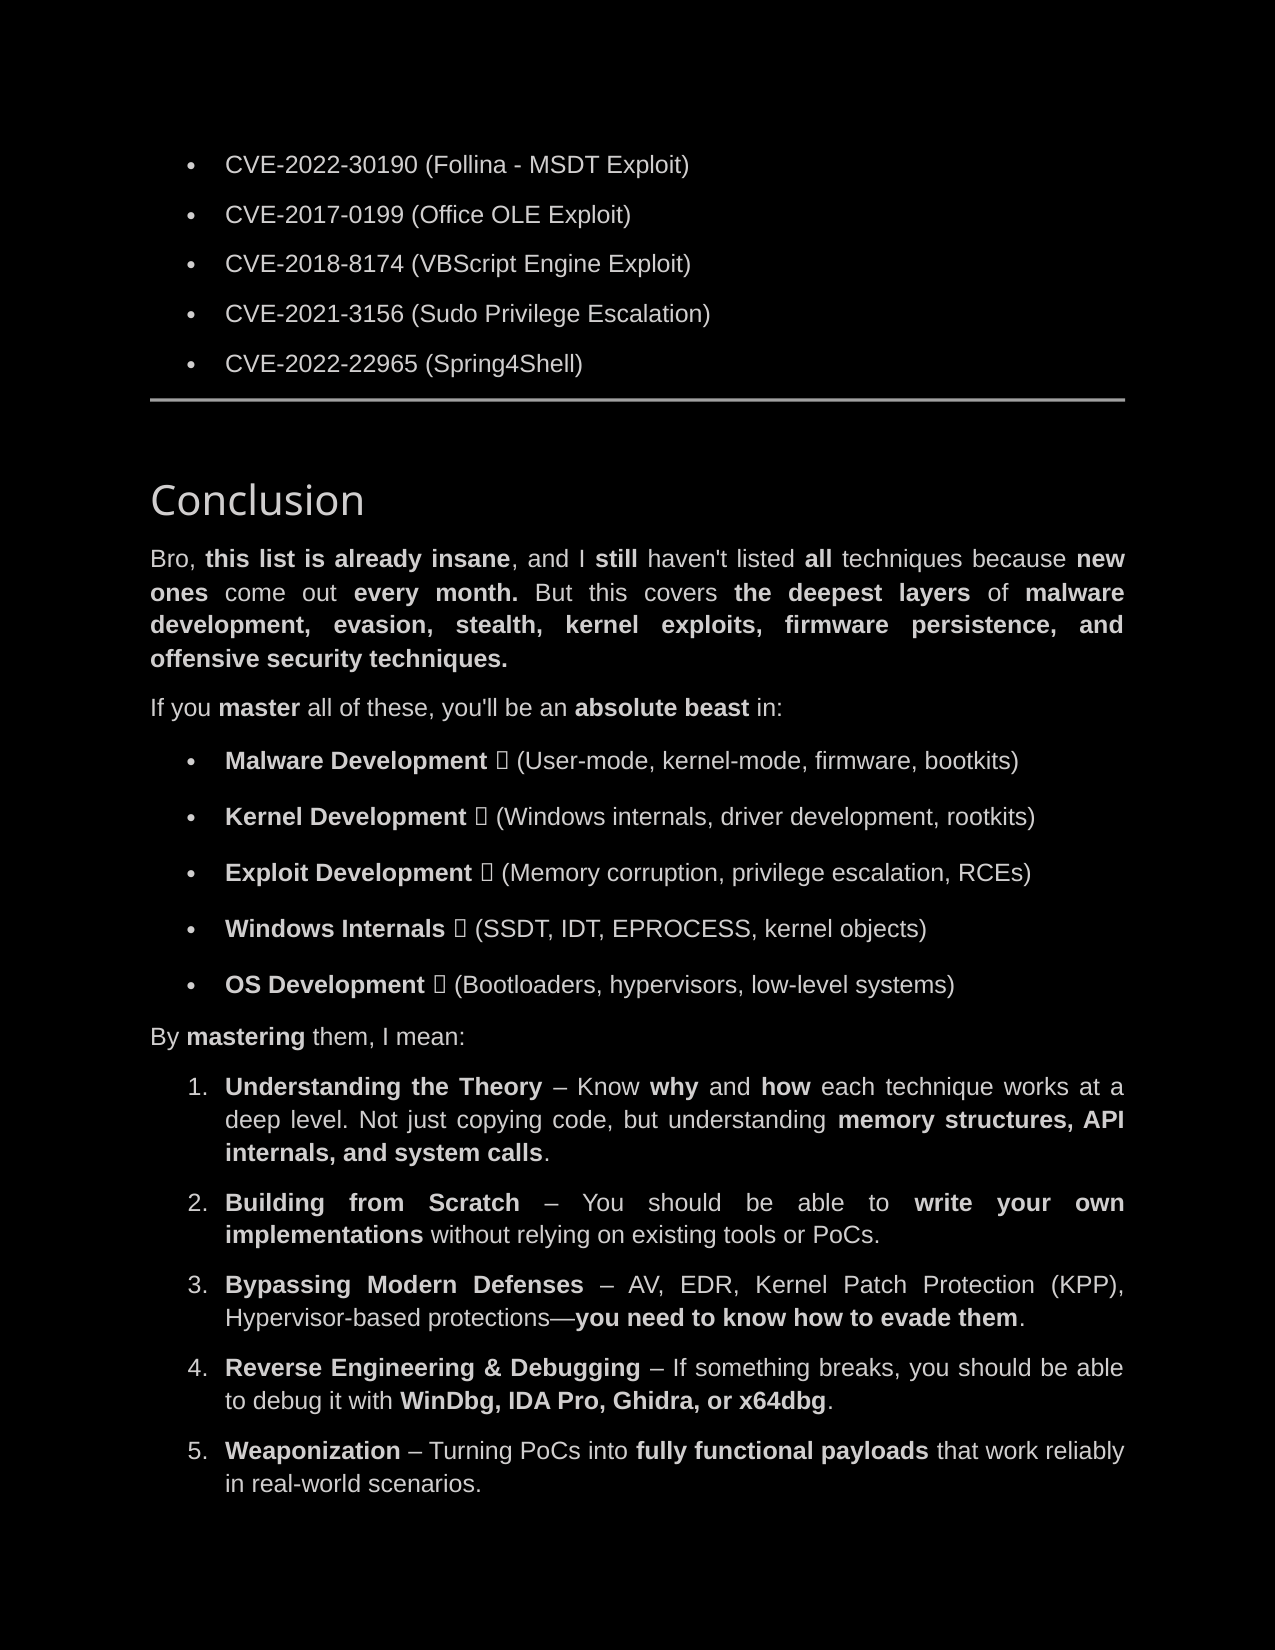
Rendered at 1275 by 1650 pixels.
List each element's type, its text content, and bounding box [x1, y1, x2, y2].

text By mastering them, I mean: [150, 1022, 1125, 1051]
list CVE-2022-30190 (Follina - MSDT Exploit) [187, 150, 1125, 179]
list Building from Scratch – You should be able to write your own implementations without relying on existing tools or PoCs. [187, 1187, 1125, 1249]
list Understanding the Theory – Know why and how each technique works at a deep level. Not just copying code, but understanding memory structures, API internals, and system calls. [187, 1072, 1125, 1167]
list OS Development ✅ (Bootloaders, hypervisors, low-level systems) [187, 966, 1125, 1000]
list Kernel Development ✅ (Windows internals, driver development, rootkits) [187, 799, 1125, 833]
list Exploit Development ✅ (Memory corruption, privilege escalation, RCEs) [187, 854, 1125, 889]
list CVE-2017-0199 (Office OLE Exploit) [187, 200, 1125, 228]
list Weaponization – Turning PoCs into fully functional payloads that work reliably in real-world scenarios. [187, 1436, 1125, 1497]
subtitle Conclusion [150, 471, 1125, 528]
list CVE-2018-8174 (VBScript Engine Exploit) [187, 249, 1125, 278]
list Windows Internals ✅ (SSDT, IDT, EPROCESS, kernel objects) [187, 910, 1125, 944]
list Reverse Engineering & Debugging – If something breaks, you should be able to debug it with WinDbg, IDA Pro, Ghidra, or x64dbg. [187, 1353, 1125, 1415]
list Malware Development ✅ (User-mode, kernel-mode, firmware, bootkits) [187, 743, 1125, 777]
list CVE-2022-22965 (Spring4Shell) [187, 349, 1125, 377]
text Bro, this list is already insane, and I still haven't listed all techniques because new ones come out every month. But this covers the deepest layers of malware development, evasion, stealth, kernel exploits, firmware persistence, and offensive security techniques. [150, 544, 1125, 672]
list CVE-2021-3156 (Sudo Privilege Escalation) [187, 299, 1125, 328]
list Bypassing Modern Defenses – AV, EDR, Kernel Patch Protection (KPP), Hypervisor-based protections—you need to know how to evade them. [187, 1270, 1125, 1332]
text If you master all of these, you'll be an absolute beast in: [150, 693, 1125, 722]
